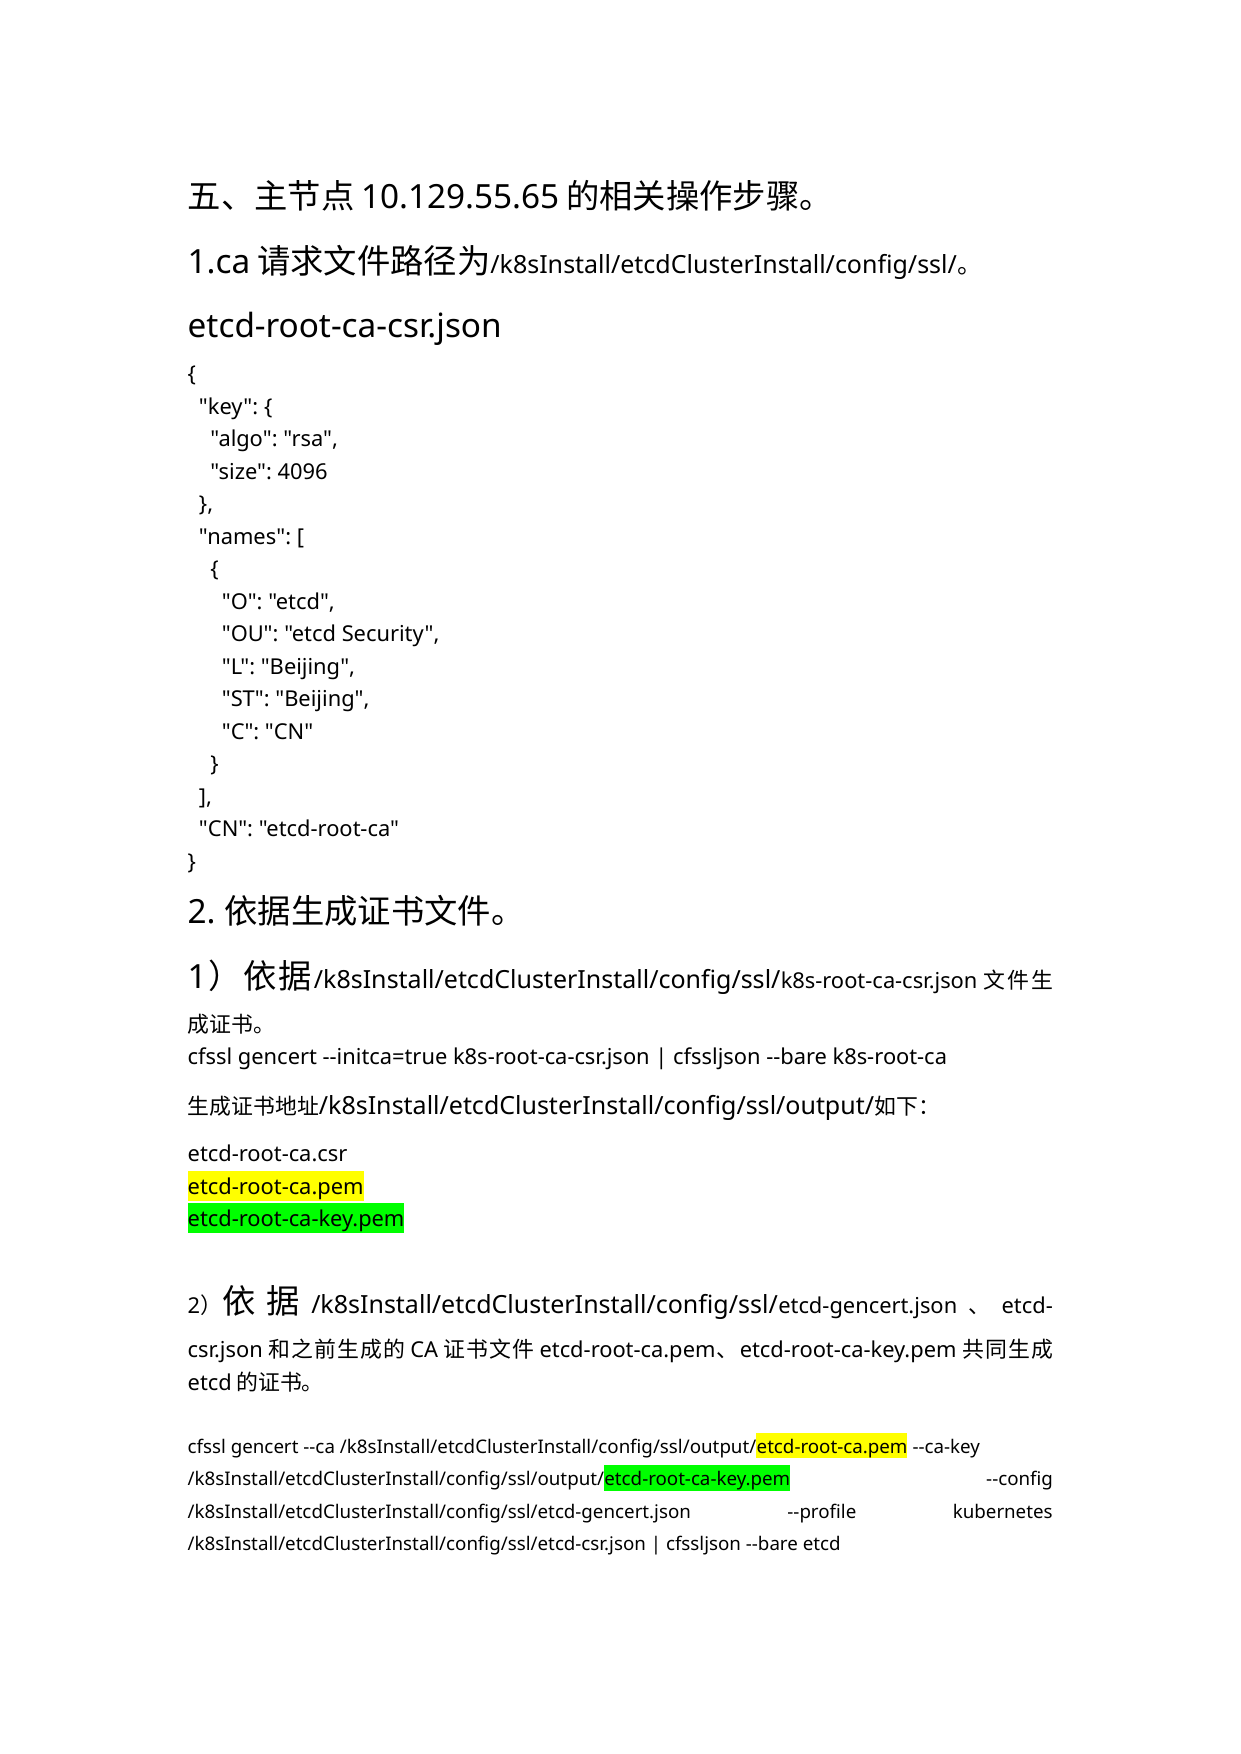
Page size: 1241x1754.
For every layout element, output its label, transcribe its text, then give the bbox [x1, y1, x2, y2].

list "L": "Beijing", [187, 649, 1053, 682]
list "names": [ [187, 519, 1053, 552]
list "algo": "rsa", [187, 422, 1053, 454]
list { [187, 552, 1053, 584]
list cfssl gencert --ca /k8sInstall/etcdClusterInstall/config/ssl/output/etcd-root-ca.pem --ca-key [187, 1429, 1053, 1462]
list "ST": "Beijing", [187, 682, 1053, 714]
list 主节点10.129.55.65的相关操作步骤。 [187, 162, 1053, 227]
list 生成证书地址/k8sInstall/etcdClusterInstall/config/ssl/output/如下： [187, 1072, 1053, 1137]
list "O": "etcd", [187, 584, 1053, 617]
list }, [187, 487, 1053, 519]
list "size": 4096 [187, 454, 1053, 487]
list } [187, 844, 1053, 877]
list 依据/k8sInstall/etcdClusterInstall/config/ssl/etcd-gencert.json、etcd-csr.json和之前生成的CA证书文件etcd-root-ca.pem、etcd-root-ca-key.pem共同生成etcd的证书。 [187, 1267, 1053, 1397]
list 1）依据/k8sInstall/etcdClusterInstall/config/ssl/k8s-root-ca-csr.json文件生成证书。 [187, 942, 1053, 1039]
list etcd-root-ca.csr [187, 1137, 1053, 1169]
list ], [187, 779, 1053, 812]
list "CN": "etcd-root-ca" [187, 812, 1053, 844]
list /k8sInstall/etcdClusterInstall/config/ssl/output/etcd-root-ca-key.pem --config /k8sInstall/etcdClusterInstall/config/ssl/etcd-gencert.json --profile kubernetes /k8sInstall/etcdClusterInstall/config/ssl/etcd-csr.json | cfssljson --bare etcd [187, 1462, 1053, 1559]
list etcd-root-ca-csr.json [187, 292, 1053, 357]
list { [187, 357, 1053, 389]
list etcd-root-ca.pem [187, 1169, 1053, 1202]
list "key": { [187, 389, 1053, 422]
list "OU": "etcd Security", [187, 617, 1053, 649]
list 1.ca请求文件路径为/k8sInstall/etcdClusterInstall/config/ssl/。 [187, 227, 1053, 292]
list etcd-root-ca-key.pem [187, 1202, 1053, 1234]
list 依据生成证书文件。 [187, 877, 1053, 942]
list cfssl gencert --initca=true k8s-root-ca-csr.json | cfssljson --bare k8s-root-ca [187, 1039, 1053, 1072]
list } [187, 747, 1053, 779]
list "C": "CN" [187, 714, 1053, 747]
